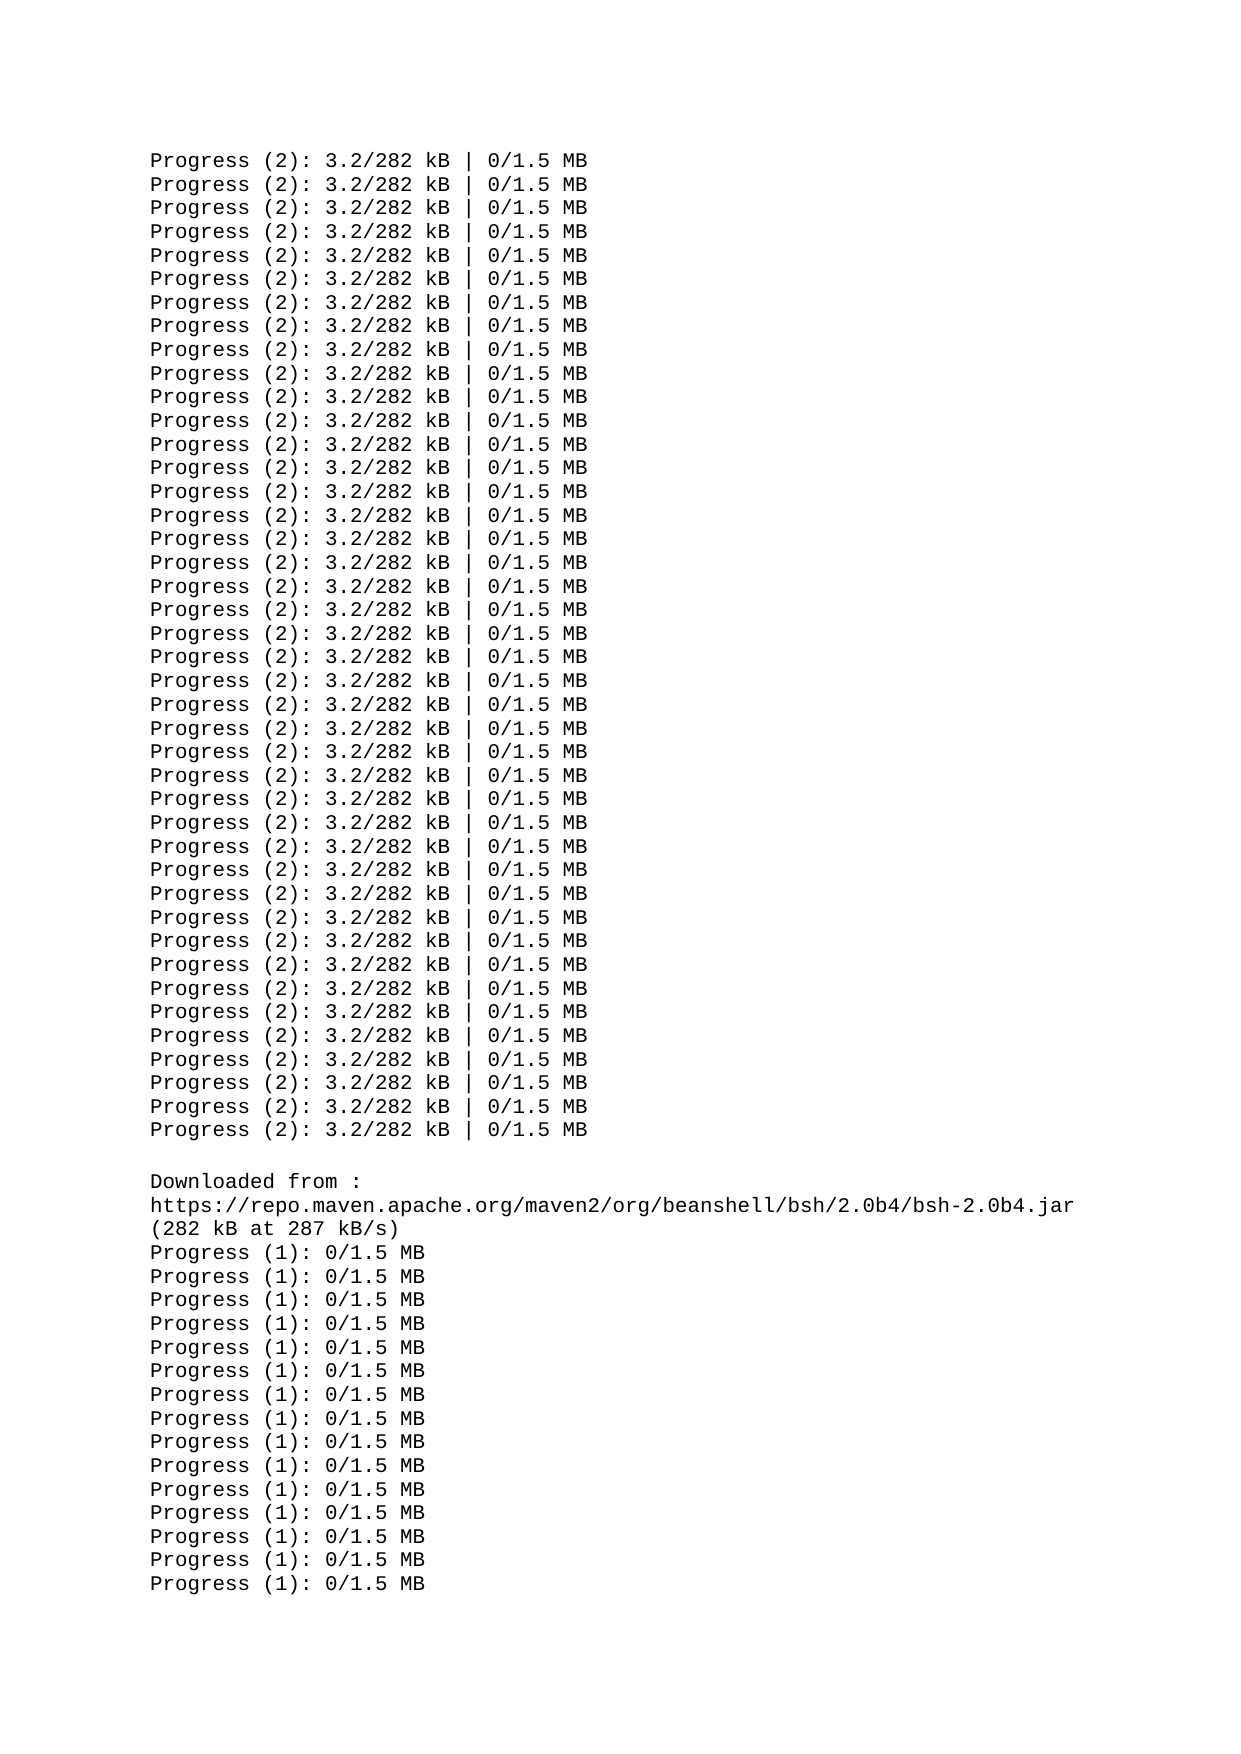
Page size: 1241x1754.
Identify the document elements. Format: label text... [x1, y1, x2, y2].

text Progress (2): 3.2/282 kB | 0/1.5 MB [150, 694, 1090, 717]
text Progress (2): 3.2/282 kB | 0/1.5 MB [150, 434, 1090, 457]
text Progress (1): 0/1.5 MB [150, 1384, 1090, 1408]
text Progress (2): 3.2/282 kB | 0/1.5 MB [150, 174, 1090, 197]
text Progress (1): 0/1.5 MB [150, 1549, 1090, 1573]
text Progress (2): 3.2/282 kB | 0/1.5 MB [150, 197, 1090, 221]
text Progress (2): 3.2/282 kB | 0/1.5 MB [150, 221, 1090, 244]
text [150, 1573, 1090, 1597]
text Progress (2): 3.2/282 kB | 0/1.5 MB [150, 1001, 1090, 1025]
text Progress (2): 3.2/282 kB | 0/1.5 MB [150, 765, 1090, 788]
text Progress (2): 3.2/282 kB | 0/1.5 MB [150, 836, 1090, 859]
text Progress (2): 3.2/282 kB | 0/1.5 MB [150, 859, 1090, 883]
text Progress (2): 3.2/282 kB | 0/1.5 MB [150, 386, 1090, 410]
text Progress (2): 3.2/282 kB | 0/1.5 MB [150, 268, 1090, 292]
text Progress (1): 0/1.5 MB [150, 1502, 1090, 1526]
text Progress (2): 3.2/282 kB | 0/1.5 MB [150, 670, 1090, 694]
text Progress (2): 3.2/282 kB | 0/1.5 MB [150, 339, 1090, 363]
text Progress (2): 3.2/282 kB | 0/1.5 MB [150, 930, 1090, 954]
text Progress (2): 3.2/282 kB | 0/1.5 MB [150, 481, 1090, 505]
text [150, 150, 1090, 174]
text Progress (1): 0/1.5 MB [150, 1242, 1090, 1266]
text Progress (2): 3.2/282 kB | 0/1.5 MB [150, 788, 1090, 812]
text Progress (2): 3.2/282 kB | 0/1.5 MB [150, 576, 1090, 599]
text Progress (2): 3.2/282 kB | 0/1.5 MB [150, 1072, 1090, 1096]
text Progress (1): 0/1.5 MB [150, 1337, 1090, 1360]
text Progress (2): 3.2/282 kB | 0/1.5 MB [150, 623, 1090, 647]
text Progress (2): 3.2/282 kB | 0/1.5 MB [150, 954, 1090, 978]
text Progress (1): 0/1.5 MB [150, 1360, 1090, 1384]
text Progress (2): 3.2/282 kB | 0/1.5 MB [150, 1096, 1090, 1119]
text Progress (2): 3.2/282 kB | 0/1.5 MB [150, 244, 1090, 268]
text Progress (1): 0/1.5 MB [150, 1526, 1090, 1549]
text Progress (2): 3.2/282 kB | 0/1.5 MB [150, 647, 1090, 670]
text Progress (2): 3.2/282 kB | 0/1.5 MB [150, 363, 1090, 386]
text Progress (1): 0/1.5 MB [150, 1478, 1090, 1502]
text Progress (2): 3.2/282 kB | 0/1.5 MB [150, 1119, 1090, 1143]
text Progress (2): 3.2/282 kB | 0/1.5 MB [150, 741, 1090, 765]
text Progress (1): 0/1.5 MB [150, 1431, 1090, 1455]
text Progress (1): 0/1.5 MB [150, 1266, 1090, 1289]
text Progress (2): 3.2/282 kB | 0/1.5 MB [150, 1025, 1090, 1048]
text Progress (2): 3.2/282 kB | 0/1.5 MB [150, 599, 1090, 623]
text Progress (2): 3.2/282 kB | 0/1.5 MB [150, 883, 1090, 907]
text Progress (1): 0/1.5 MB [150, 1455, 1090, 1478]
text Progress (1): 0/1.5 MB [150, 1313, 1090, 1337]
text Progress (2): 3.2/282 kB | 0/1.5 MB [150, 978, 1090, 1001]
text Progress (2): 3.2/282 kB | 0/1.5 MB [150, 1048, 1090, 1072]
text Progress (2): 3.2/282 kB | 0/1.5 MB [150, 528, 1090, 552]
text Progress (2): 3.2/282 kB | 0/1.5 MB [150, 292, 1090, 316]
text Progress (2): 3.2/282 kB | 0/1.5 MB [150, 316, 1090, 339]
text Downloaded from : https://repo.maven.apache.org/maven2/org/beanshell/bsh/2.0b4/bsh-2.0b4.jar (282 kB at 287 kB/s) [150, 1171, 1090, 1242]
text Progress (2): 3.2/282 kB | 0/1.5 MB [150, 717, 1090, 741]
text Progress (2): 3.2/282 kB | 0/1.5 MB [150, 505, 1090, 528]
text Progress (2): 3.2/282 kB | 0/1.5 MB [150, 410, 1090, 434]
text Progress (1): 0/1.5 MB [150, 1289, 1090, 1313]
text Progress (2): 3.2/282 kB | 0/1.5 MB [150, 812, 1090, 836]
text Progress (2): 3.2/282 kB | 0/1.5 MB [150, 457, 1090, 481]
text Progress (1): 0/1.5 MB [150, 1408, 1090, 1431]
text Progress (2): 3.2/282 kB | 0/1.5 MB [150, 552, 1090, 576]
text Progress (2): 3.2/282 kB | 0/1.5 MB [150, 907, 1090, 930]
